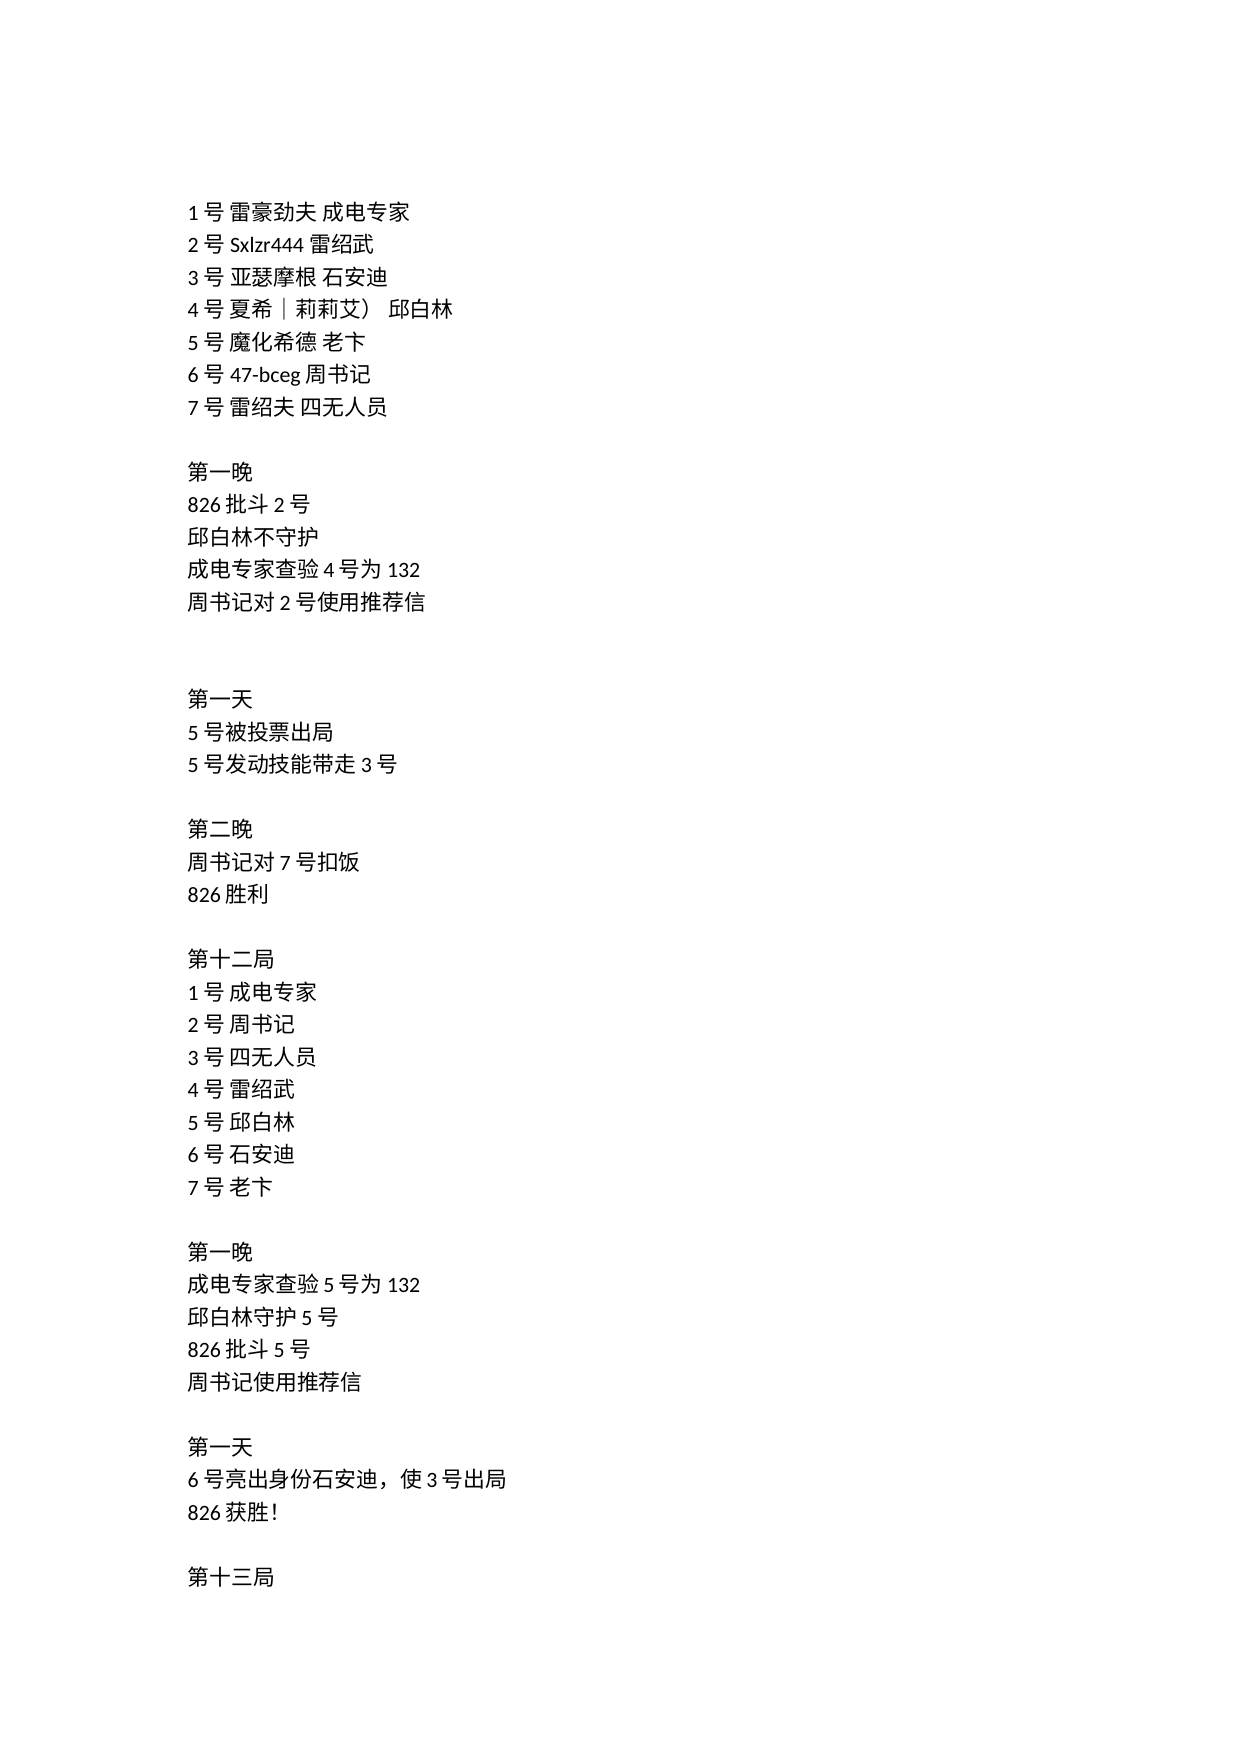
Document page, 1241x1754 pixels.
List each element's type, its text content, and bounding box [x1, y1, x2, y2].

text 第一天 [187, 1429, 1053, 1462]
text 周书记对7号扣饭 [187, 844, 1053, 877]
text 成电专家查验4号为132 [187, 552, 1053, 584]
text 成电专家查验5号为132 [187, 1267, 1053, 1299]
text 5号 魔化希德 老卞 [187, 324, 1053, 357]
text 6号 石安迪 [187, 1137, 1053, 1169]
text 5号被投票出局 [187, 714, 1053, 747]
text 6号亮出身份石安迪，使3号出局 [187, 1462, 1053, 1494]
text 4号 夏希｜莉莉艾） 邱白林 [187, 292, 1053, 324]
text 7号 雷绍夫 四无人员 [187, 389, 1053, 422]
text 826批斗5号 [187, 1332, 1053, 1364]
text 3号 四无人员 [187, 1039, 1053, 1072]
text 5号发动技能带走3号 [187, 747, 1053, 779]
text 3号 亚瑟摩根 石安迪 [187, 259, 1053, 292]
text 第一晚 [187, 454, 1053, 487]
text 第一晚 [187, 1234, 1053, 1267]
text 周书记使用推荐信 [187, 1364, 1053, 1397]
text 4号 雷绍武 [187, 1072, 1053, 1104]
text 5号 邱白林 [187, 1104, 1053, 1137]
text 1号 成电专家 [187, 974, 1053, 1007]
text 第一天 [187, 682, 1053, 714]
text 第十三局 [187, 1559, 1053, 1592]
text 826获胜！ [187, 1494, 1053, 1527]
text 邱白林守护5号 [187, 1299, 1053, 1332]
text 周书记对2号使用推荐信 [187, 584, 1053, 617]
text 2号 周书记 [187, 1007, 1053, 1039]
text 7号 老卞 [187, 1169, 1053, 1202]
text 第十二局 [187, 942, 1053, 974]
text 826胜利 [187, 877, 1053, 909]
text 2号 Sxlzr444 雷绍武 [187, 227, 1053, 259]
text 826批斗2号 [187, 487, 1053, 519]
text 1号 雷豪劲夫 成电专家 [187, 194, 1053, 227]
text 6号 47-bceg 周书记 [187, 357, 1053, 389]
text 第二晚 [187, 812, 1053, 844]
text 邱白林不守护 [187, 519, 1053, 552]
